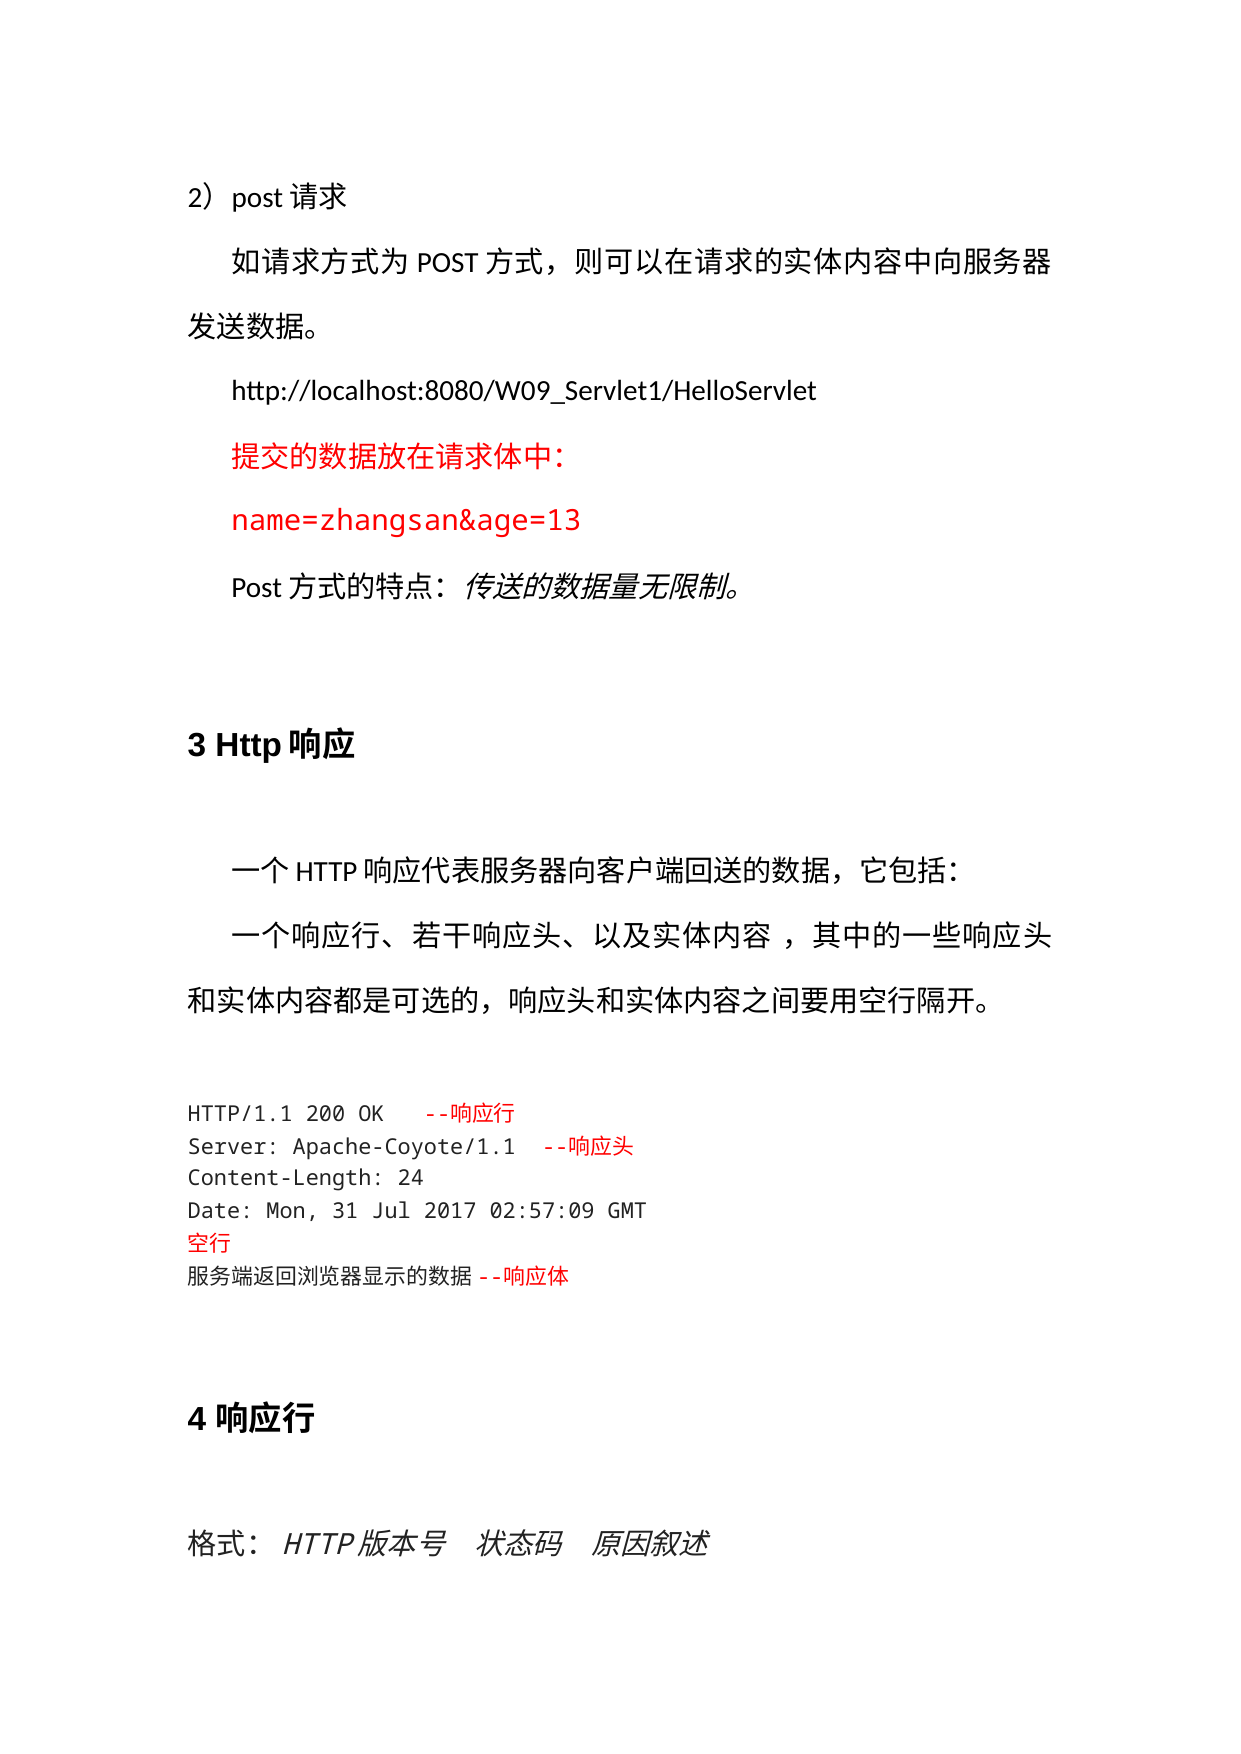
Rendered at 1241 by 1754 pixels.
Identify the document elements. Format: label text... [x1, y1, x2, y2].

text Content-Length: 24 [187, 1161, 1053, 1193]
text Post方式的特点：传送的数据量无限制。 [187, 552, 1053, 617]
text 一个响应行、若干响应头、以及实体内容 ，其中的一些响应头和实体内容都是可选的，响应头和实体内容之间要用空行隔开。 [187, 901, 1053, 1031]
text HTTP/1.1 200 OK --响应行 [187, 1096, 1053, 1128]
text 服务端返回浏览器显示的数据 --响应体 [187, 1258, 1053, 1291]
subtitle 4 响应行 [187, 1383, 1053, 1448]
text 空行 [187, 1226, 1053, 1258]
text Date: Mon, 31 Jul 2017 02:57:09 GMT [187, 1193, 1053, 1226]
text 如请求方式为POST方式，则可以在请求的实体内容中向服务器发送数据。 [187, 227, 1053, 357]
subtitle 3 Http响应 [187, 709, 1053, 774]
text name=zhangsan&age=13 [231, 487, 1053, 552]
text 提交的数据放在请求体中： [231, 422, 1053, 487]
text 一个HTTP响应代表服务器向客户端回送的数据，它包括： [187, 836, 1053, 901]
text Server: Apache-Coyote/1.1 --响应头 [187, 1128, 1053, 1161]
text http://localhost:8080/W09_Servlet1/HelloServlet [231, 357, 1053, 422]
text 格式： HTTP版本号 状态码 原因叙述 [187, 1510, 1053, 1575]
text 2）post请求 [187, 162, 1053, 227]
